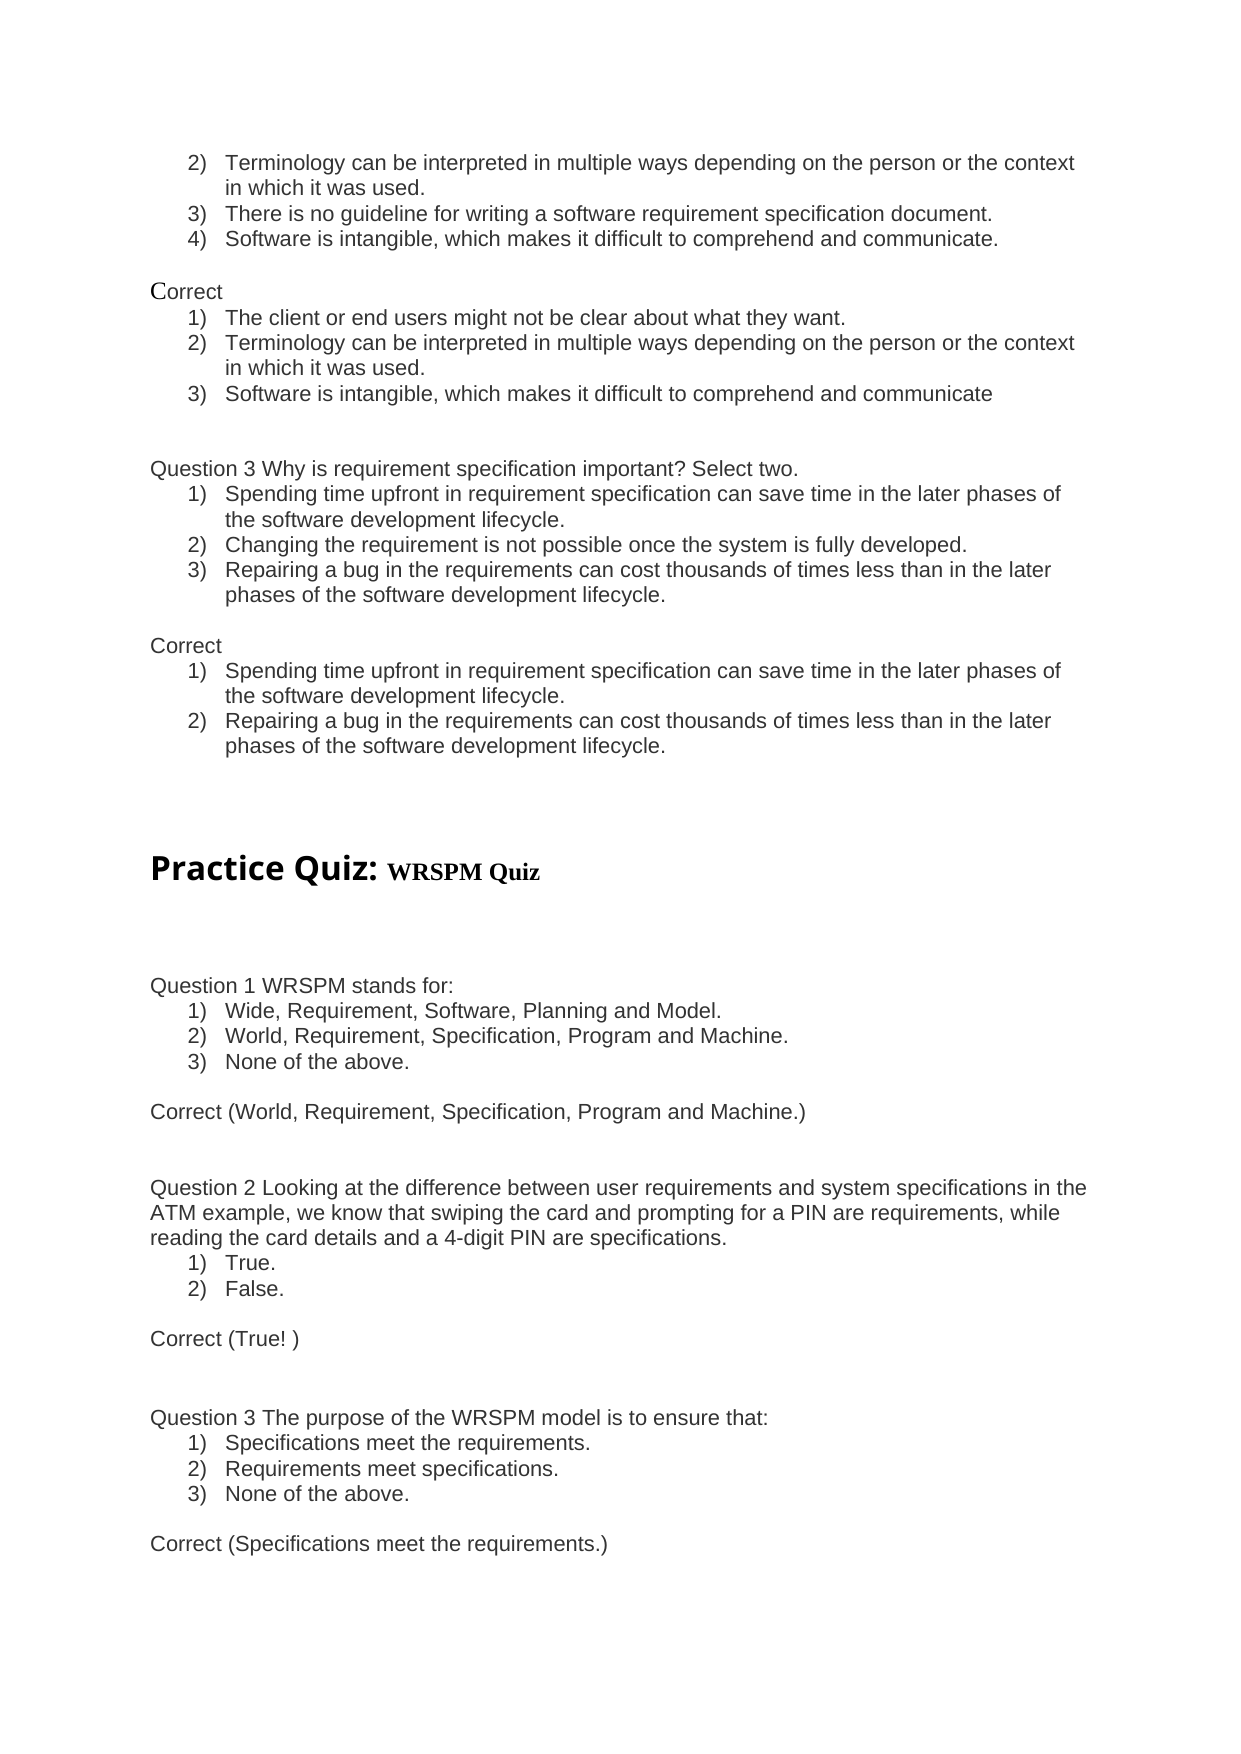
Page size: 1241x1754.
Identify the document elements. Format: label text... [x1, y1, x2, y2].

list Software is intangible, which makes it difficult to comprehend and communicate. [187, 226, 1090, 251]
list Terminology can be interpreted in multiple ways depending on the person or the context in which it was used. [187, 330, 1090, 380]
list The client or end users might not be clear about what they want. [187, 305, 1090, 330]
text Question 3 Why is requirement specification important? Select two. [150, 456, 1090, 481]
list True. [187, 1250, 1090, 1275]
text Correct (World, Requirement, Specification, Program and Machine.) [150, 1099, 1090, 1124]
list Specifications meet the requirements. [187, 1430, 1090, 1455]
text Question 3 The purpose of the WRSPM model is to ensure that: [150, 1380, 1090, 1430]
list World, Requirement, Specification, Program and Machine. [187, 1023, 1090, 1048]
list Software is intangible, which makes it difficult to comprehend and communicate [187, 380, 1090, 406]
text Correct [150, 632, 1090, 658]
list None of the above. [187, 1048, 1090, 1074]
list Spending time upfront in requirement specification can save time in the later phases of the software development lifecycle. [187, 658, 1090, 708]
text Question 2 Looking at the difference between user requirements and system specifications in the ATM example, we know that swiping the card and prompting for a PIN are requirements, while reading the card details and a 4-digit PIN are specifications. [150, 1149, 1090, 1250]
text Correct (Specifications meet the requirements.) [150, 1531, 1090, 1556]
text Question 1 WRSPM stands for: [150, 948, 1090, 998]
subtitle Practice Quiz: WRSPM Quiz [150, 845, 1090, 890]
text Correct [150, 276, 1090, 305]
list None of the above. [187, 1481, 1090, 1506]
list Requirements meet specifications. [187, 1455, 1090, 1481]
list Repairing a bug in the requirements can cost thousands of times less than in the later phases of the software development lifecycle. [187, 708, 1090, 758]
list Repairing a bug in the requirements can cost thousands of times less than in the later phases of the software development lifecycle. [187, 557, 1090, 607]
list There is no guideline for writing a software requirement specification document. [187, 200, 1090, 226]
list Changing the requirement is not possible once the system is fully developed. [187, 532, 1090, 557]
list Terminology can be interpreted in multiple ways depending on the person or the context in which it was used. [187, 150, 1090, 200]
list False. [187, 1275, 1090, 1301]
text Correct (True! ) [150, 1326, 1090, 1351]
list Wide, Requirement, Software, Planning and Model. [187, 998, 1090, 1023]
list Spending time upfront in requirement specification can save time in the later phases of the software development lifecycle. [187, 481, 1090, 532]
